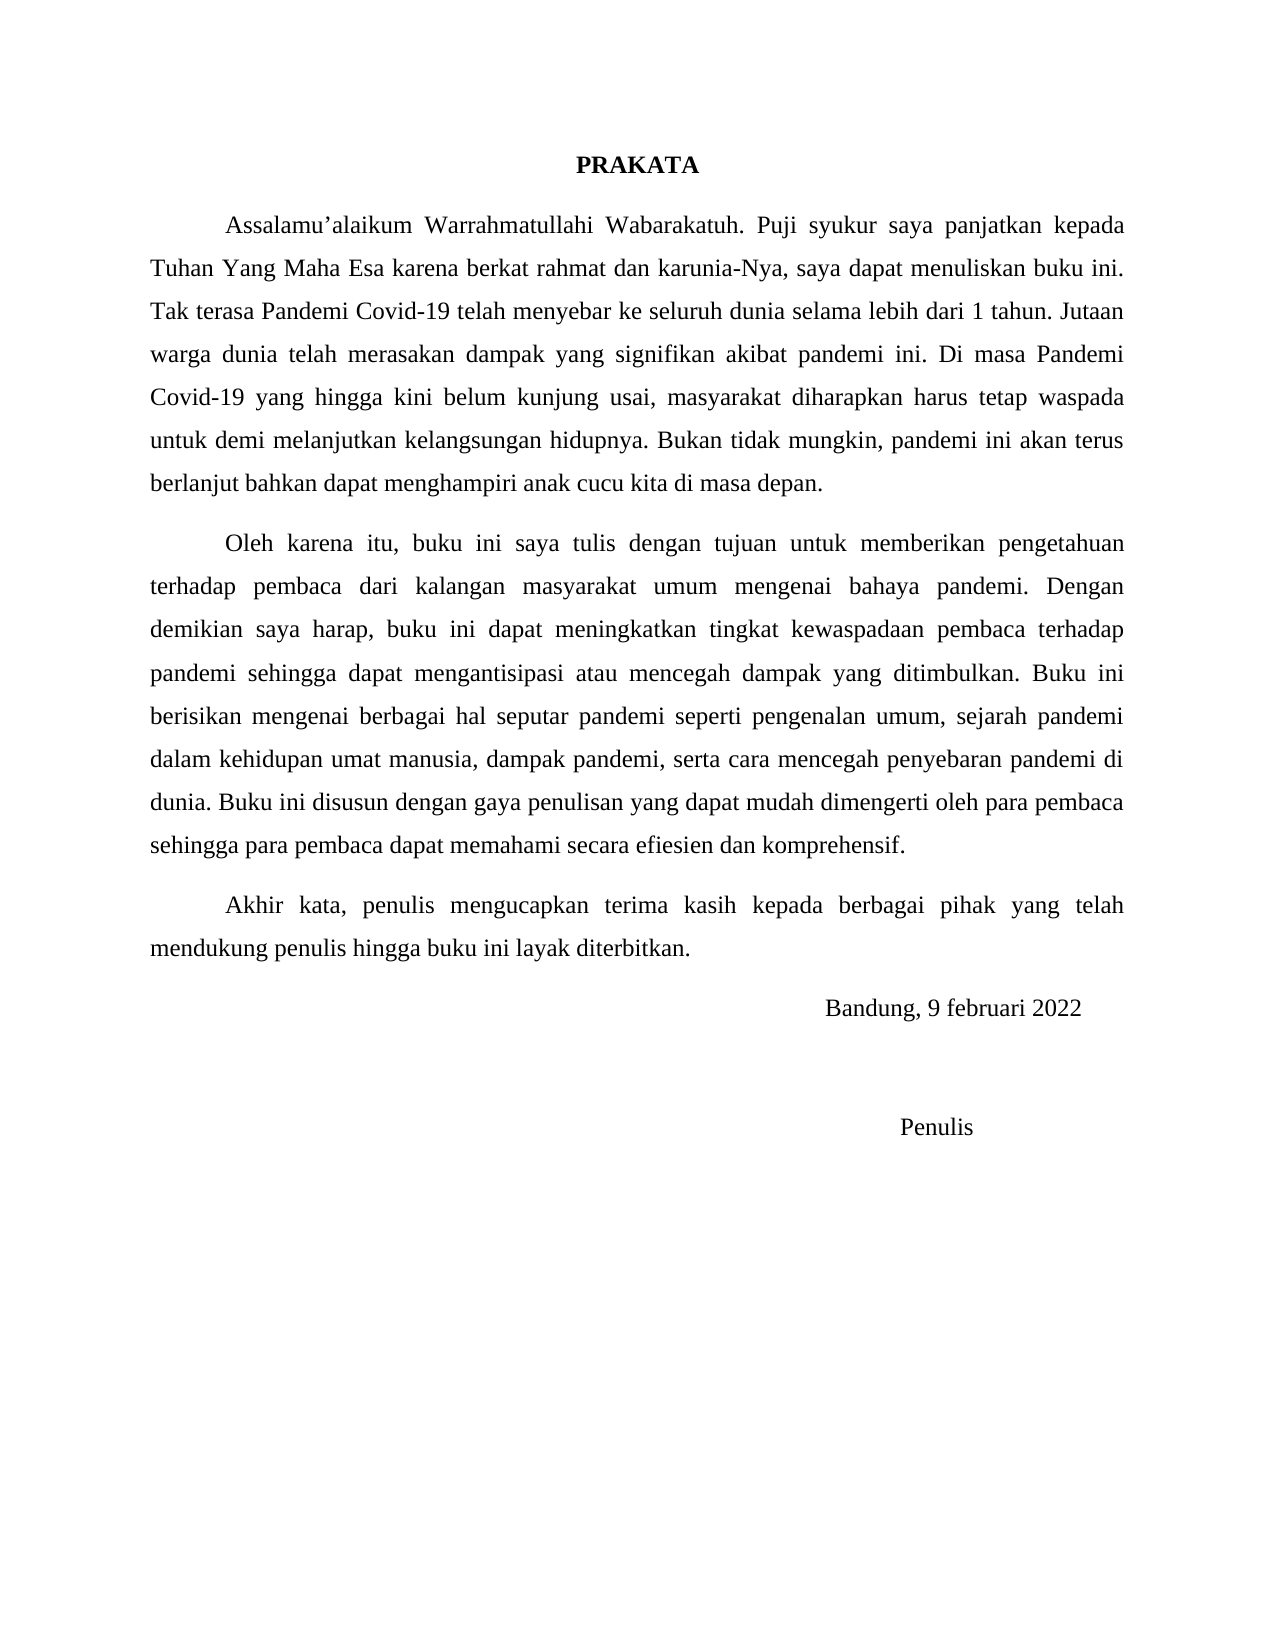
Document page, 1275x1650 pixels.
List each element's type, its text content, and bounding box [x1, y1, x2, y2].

text Akhir kata, penulis mengucapkan terima kasih kepada berbagai pihak yang telah mendukung penulis hingga buku ini layak diterbitkan. [150, 890, 1125, 962]
text Penulis [150, 1112, 1125, 1141]
text PRAKATA [150, 150, 1125, 179]
text Bandung, 9 februari 2022 [150, 993, 1125, 1022]
text Assalamu’alaikum Warrahmatullahi Wabarakatuh. Puji syukur saya panjatkan kepada Tuhan Yang Maha Esa karena berkat rahmat dan karunia-Nya, saya dapat menuliskan buku ini. Tak terasa Pandemi Covid-19 telah menyebar ke seluruh dunia selama lebih dari 1 tahun. Jutaan warga dunia telah merasakan dampak yang signifikan akibat pandemi ini. Di masa Pandemi Covid-19 yang hingga kini belum kunjung usai, masyarakat diharapkan harus tetap waspada untuk demi melanjutkan kelangsungan hidupnya. Bukan tidak mungkin, pandemi ini akan terus berlanjut bahkan dapat menghampiri anak cucu kita di masa depan. [150, 210, 1125, 497]
text Oleh karena itu, buku ini saya tulis dengan tujuan untuk memberikan pengetahuan terhadap pembaca dari kalangan masyarakat umum mengenai bahaya pandemi. Dengan demikian saya harap, buku ini dapat meningkatkan tingkat kewaspadaan pembaca terhadap pandemi sehingga dapat mengantisipasi atau mencegah dampak yang ditimbulkan. Buku ini berisikan mengenai berbagai hal seputar pandemi seperti pengenalan umum, sejarah pandemi dalam kehidupan umat manusia, dampak pandemi, serta cara mencegah penyebaran pandemi di dunia. Buku ini disusun dengan gaya penulisan yang dapat mudah dimengerti oleh para pembaca sehingga para pembaca dapat memahami secara efiesien dan komprehensif. [150, 528, 1125, 859]
